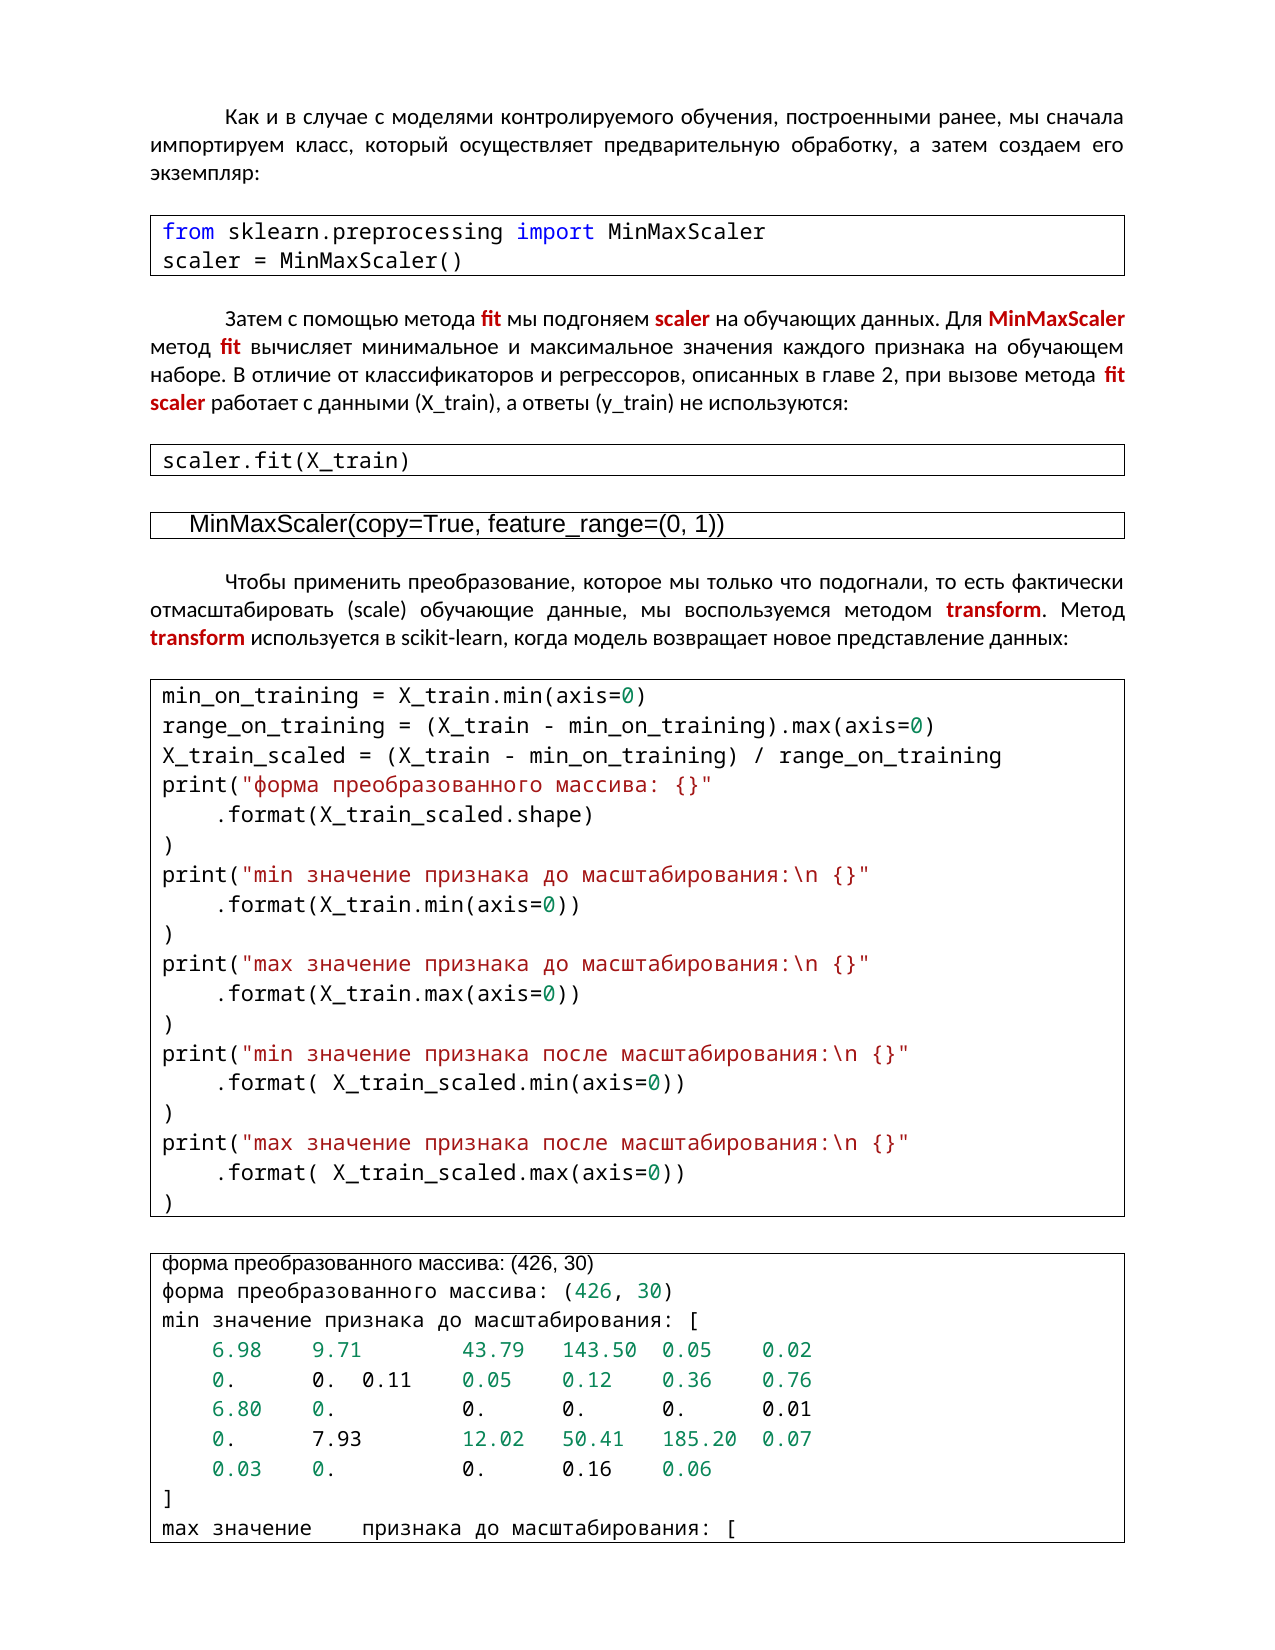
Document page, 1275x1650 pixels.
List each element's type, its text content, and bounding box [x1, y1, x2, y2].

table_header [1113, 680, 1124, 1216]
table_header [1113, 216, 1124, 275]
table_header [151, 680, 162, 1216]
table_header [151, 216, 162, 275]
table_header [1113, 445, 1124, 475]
text Затем с помощью метода fit мы подгоняем scaler на обучающих данных. Для MinMaxScaler метод fit вычисляет минимальное и максимальное значения каждого признака на обучающем наборе. В отличие от классификаторов и регрессоров, описанных в главе 2, при вызове метода fit scaler работает с данными (X_train), а ответы (y_train) не используются: [150, 304, 1125, 416]
text Чтобы применить преобразование, которое мы только что подогнали, то есть фактически отмасштабировать (scale) обучающие данные, мы воспользуемся методом transform. Метод transform используется в scikit-learn, когда модель возвращает новое представление данных: [150, 567, 1125, 651]
table_header MinMaxScaler(copy=True, feature_range=(0, 1)) [151, 513, 1124, 538]
text Как и в случае с моделями контролируемого обучения, построенными ранее, мы сначала импортируем класс, который осуществляет предварительную обработку, а затем создаем его экземпляр: [150, 102, 1125, 187]
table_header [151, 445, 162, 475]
